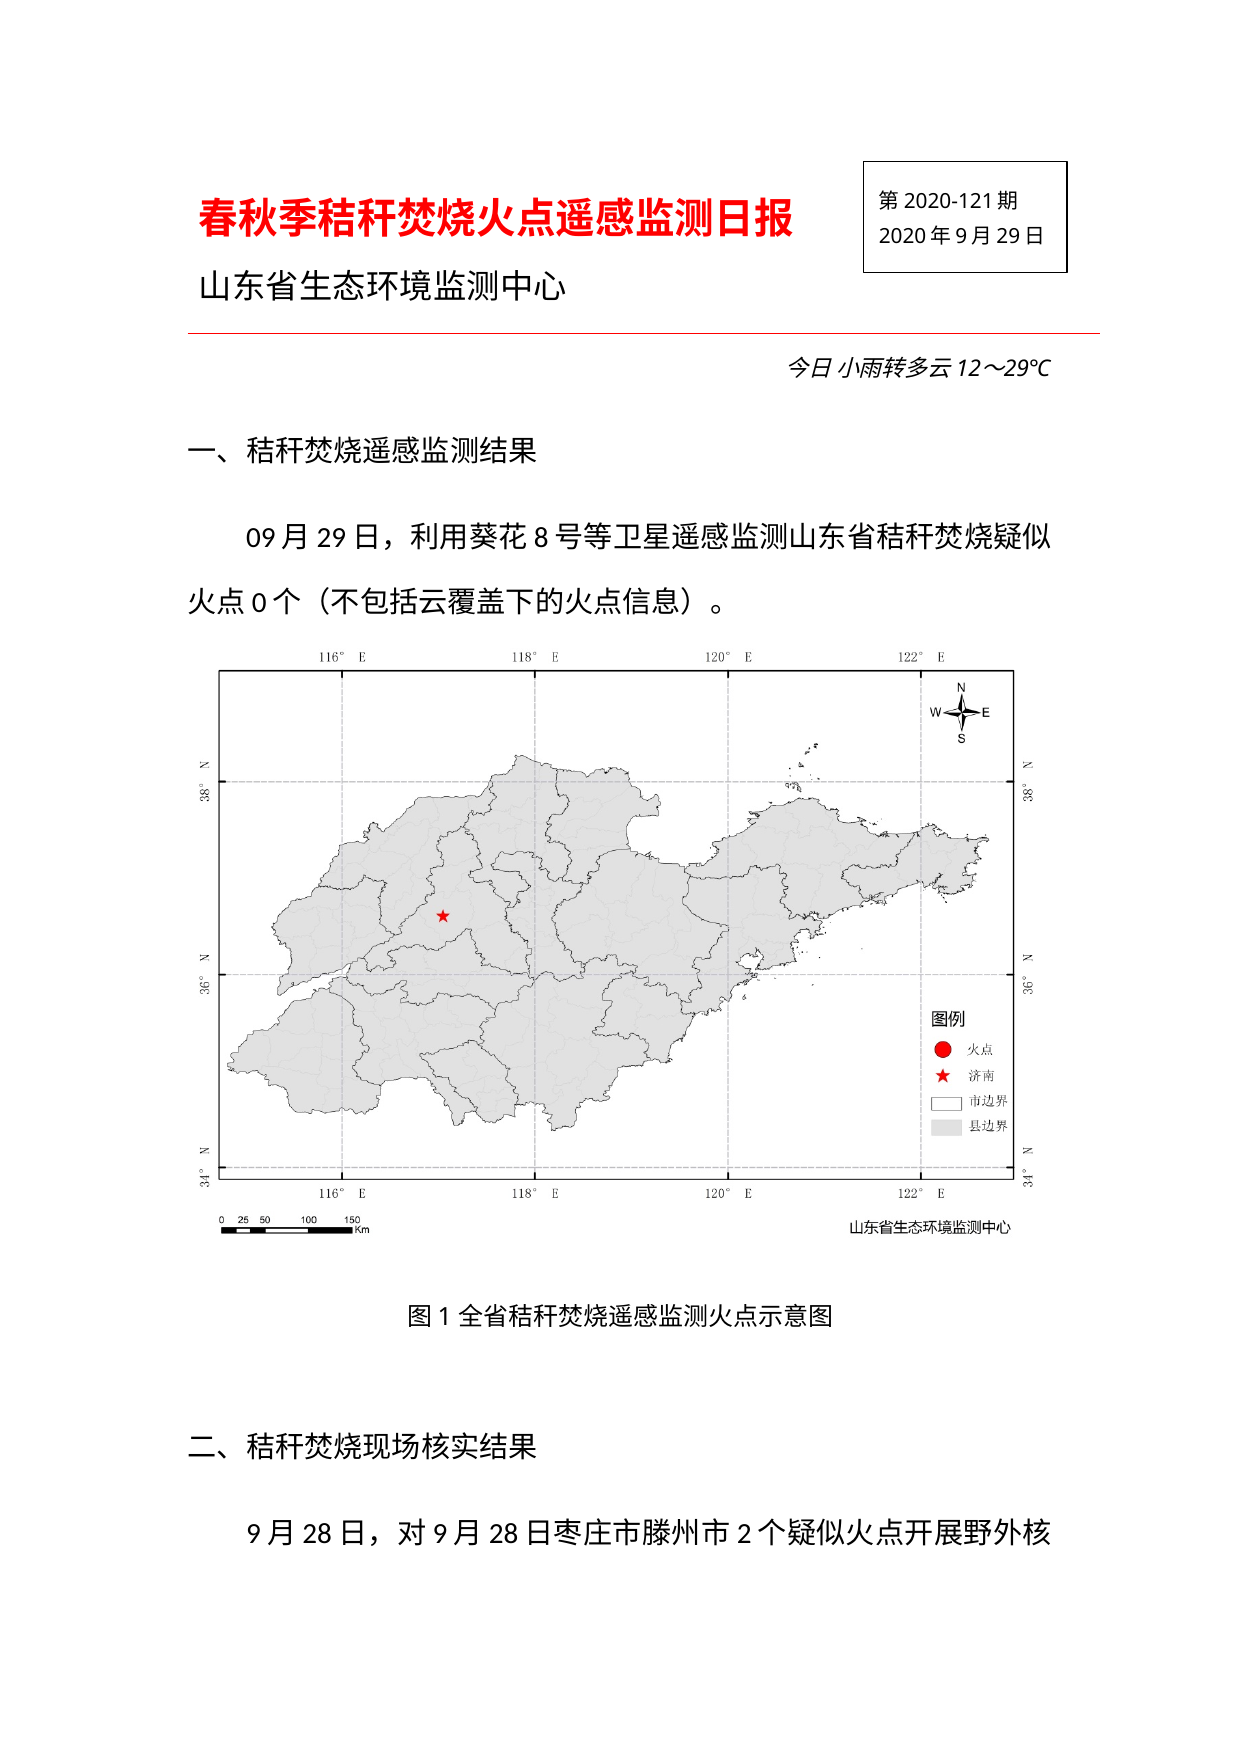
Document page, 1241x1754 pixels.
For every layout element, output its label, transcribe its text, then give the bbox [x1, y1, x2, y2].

picture [187, 632, 1053, 1255]
subtitle 今日 小雨转多云 12～29℃ [187, 334, 1053, 399]
text 09月29日，利用葵花8号等卫星遥感监测山东省秸秆焚烧疑似火点0个（不包括云覆盖下的火点信息）。 [187, 502, 1053, 632]
text 图1 全省秸秆焚烧遥感监测火点示意图 [187, 1282, 1053, 1347]
table_cell 山东省生态环境监测中心 [188, 250, 834, 333]
subtitle 一、秸秆焚烧遥感监测结果 [187, 416, 1053, 481]
table_header 春秋季秸秆焚烧火点遥感监测日报 [188, 162, 834, 250]
table_header [834, 162, 1099, 333]
subtitle 二、秸秆焚烧现场核实结果 [187, 1412, 1053, 1477]
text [187, 1498, 1053, 1563]
